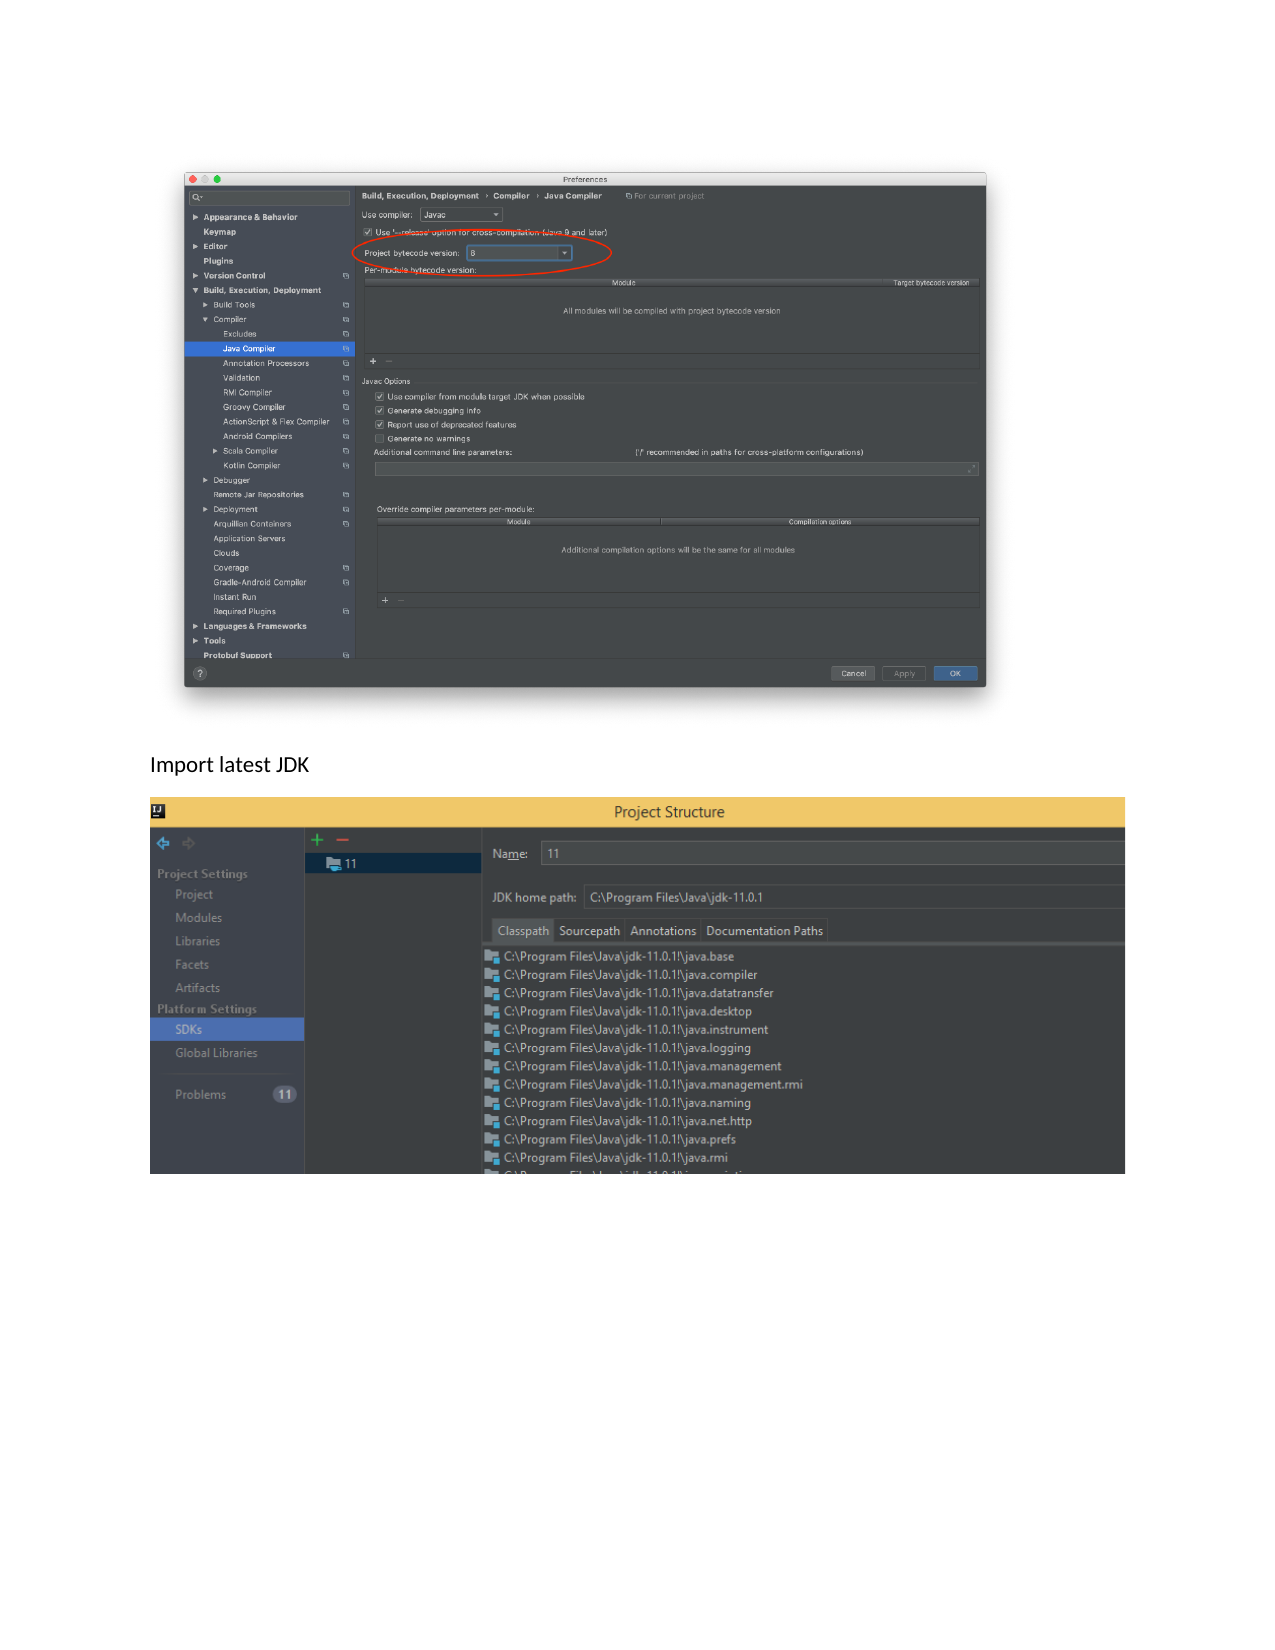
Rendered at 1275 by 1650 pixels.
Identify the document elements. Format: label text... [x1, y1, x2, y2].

text Import latest JDK [150, 750, 1125, 778]
picture [150, 797, 1125, 1174]
picture [150, 150, 1020, 732]
